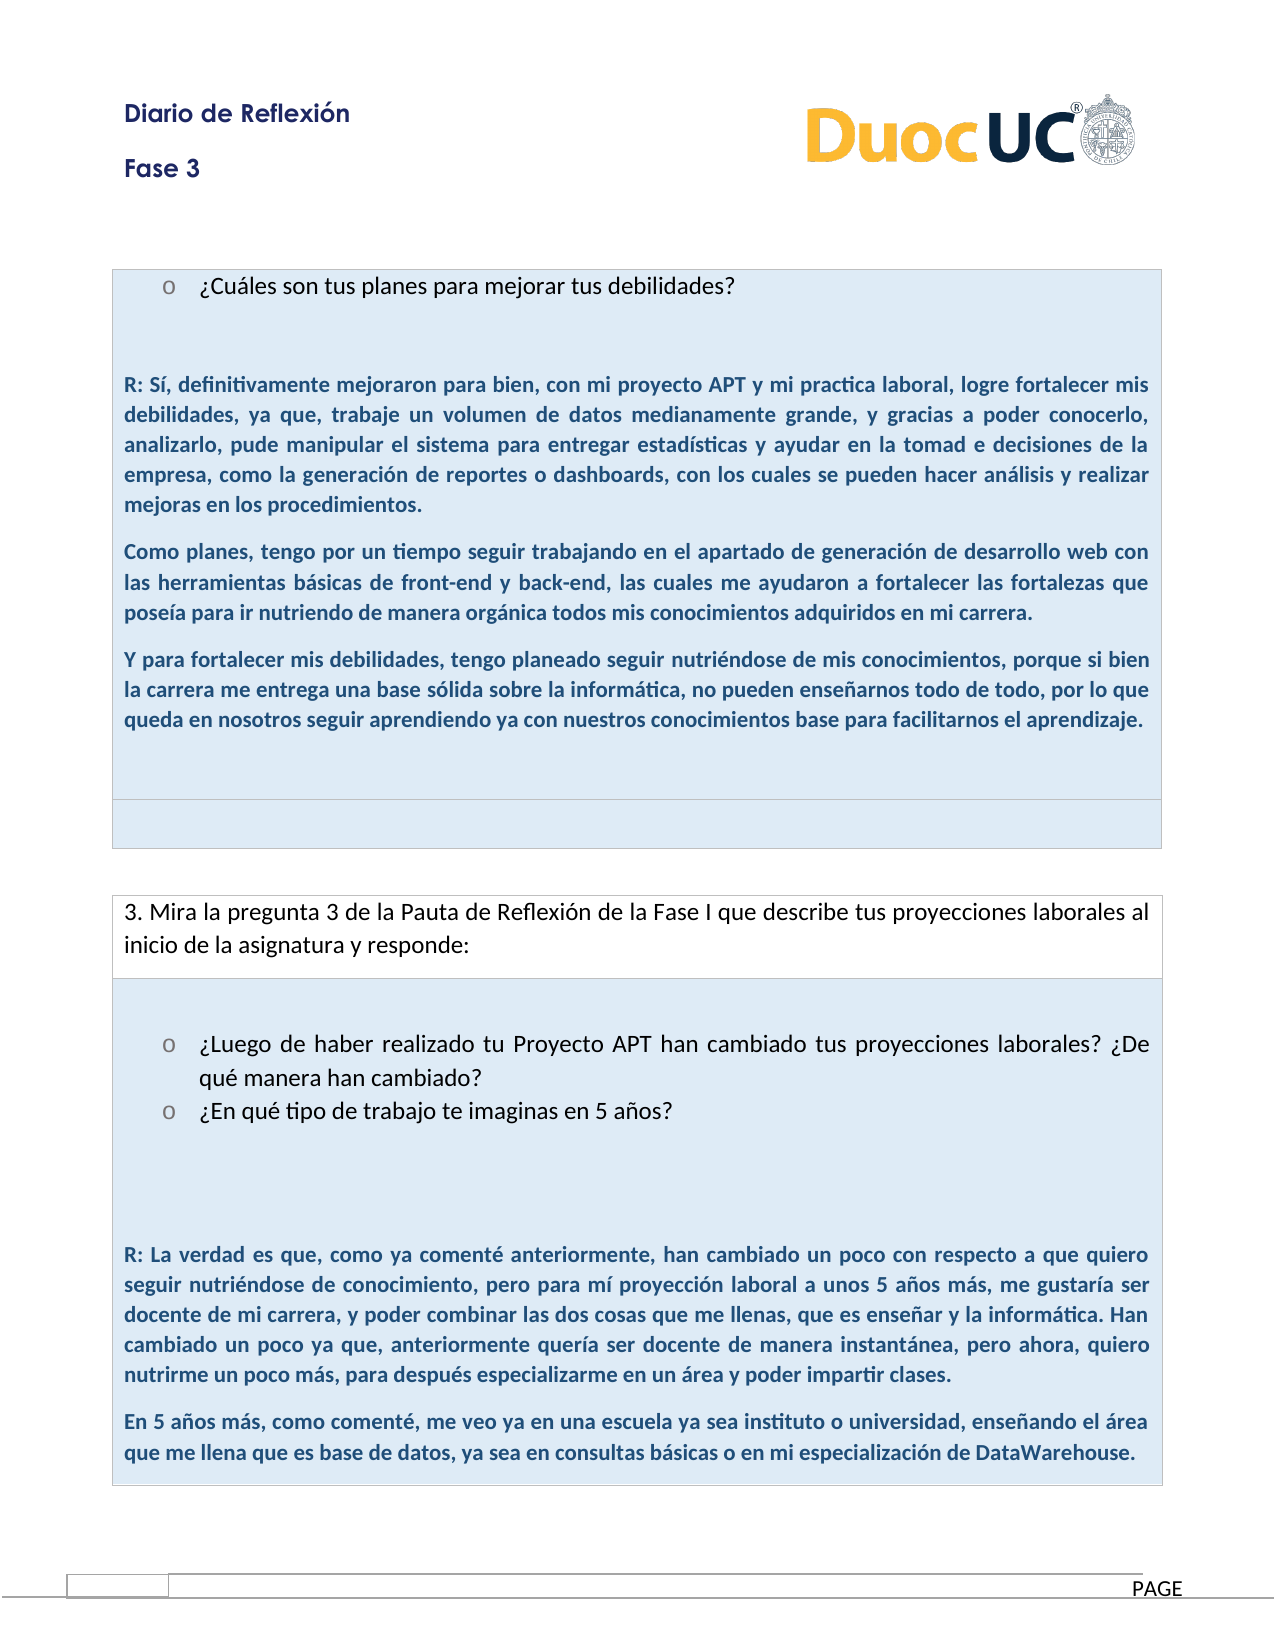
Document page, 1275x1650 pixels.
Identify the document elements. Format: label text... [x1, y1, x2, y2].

picture [807, 94, 1135, 165]
table_header 3. Mira la pregunta 3 de la Pauta de Reflexión de la Fase I que describe tus proyecciones laborales al inicio de la asignatura y responde: [113, 896, 1162, 978]
table_cell [113, 800, 1161, 848]
